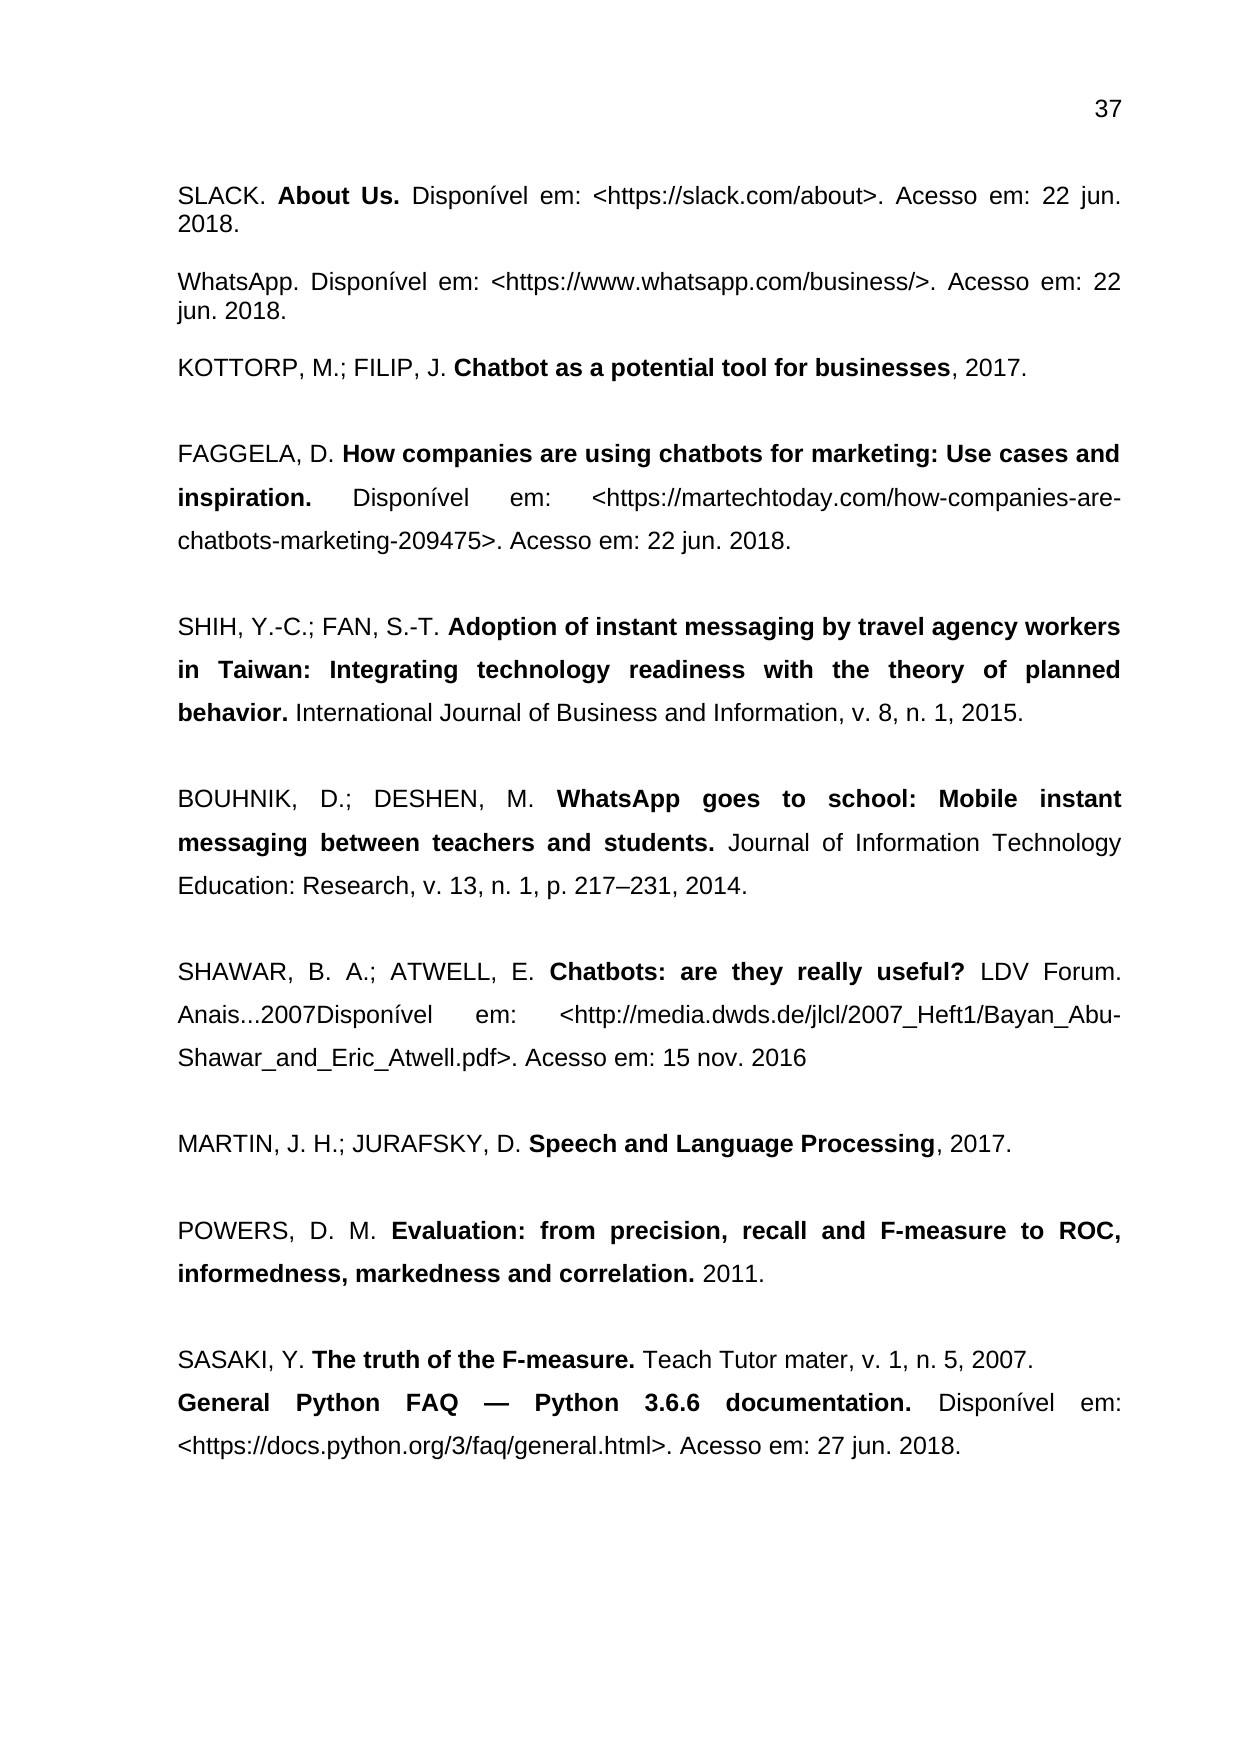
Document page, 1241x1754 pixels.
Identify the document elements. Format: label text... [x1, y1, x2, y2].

text WhatsApp. Disponível em: <https://www.whatsapp.com/business/>. Acesso em: 22 jun. 2018. [177, 267, 1122, 324]
text SASAKI, Y. The truth of the F-measure. Teach Tutor mater, v. 1, n. 5, 2007. [177, 1345, 1122, 1374]
text SLACK. About Us. Disponível em: <https://slack.com/about>. Acesso em: 22 jun. 2018. [177, 181, 1122, 238]
text FAGGELA, D. How companies are using chatbots for marketing: Use cases and inspiration. Disponível em: <https://martechtoday.com/how-companies-are-chatbots-marketing-209475>. Acesso em: 22 jun. 2018. [177, 439, 1122, 554]
text KOTTORP, M.; FILIP, J. Chatbot as a potential tool for businesses, 2017. [177, 353, 1122, 382]
text SHIH, Y.-C.; FAN, S.-T. Adoption of instant messaging by travel agency workers in Taiwan: Integrating technology readiness with the theory of planned behavior. International Journal of Business and Information, v. 8, n. 1, 2015. [177, 612, 1122, 727]
text POWERS, D. M. Evaluation: from precision, recall and F-measure to ROC, informedness, markedness and correlation. 2011. [177, 1216, 1122, 1287]
text General Python FAQ — Python 3.6.6 documentation. Disponível em: <https://docs.python.org/3/faq/general.html>. Acesso em: 27 jun. 2018. [177, 1388, 1122, 1460]
text SHAWAR, B. A.; ATWELL, E. Chatbots: are they really useful? LDV Forum. Anais...2007Disponível em: <http://media.dwds.de/jlcl/2007_Heft1/Bayan_Abu-Shawar_and_Eric_Atwell.pdf>. Acesso em: 15 nov. 2016 [177, 957, 1122, 1072]
text BOUHNIK, D.; DESHEN, M. WhatsApp goes to school: Mobile instant messaging between teachers and students. Journal of Information Technology Education: Research, v. 13, n. 1, p. 217–231, 2014. [177, 784, 1122, 899]
text MARTIN, J. H.; JURAFSKY, D. Speech and Language Processing, 2017. [177, 1129, 1122, 1158]
